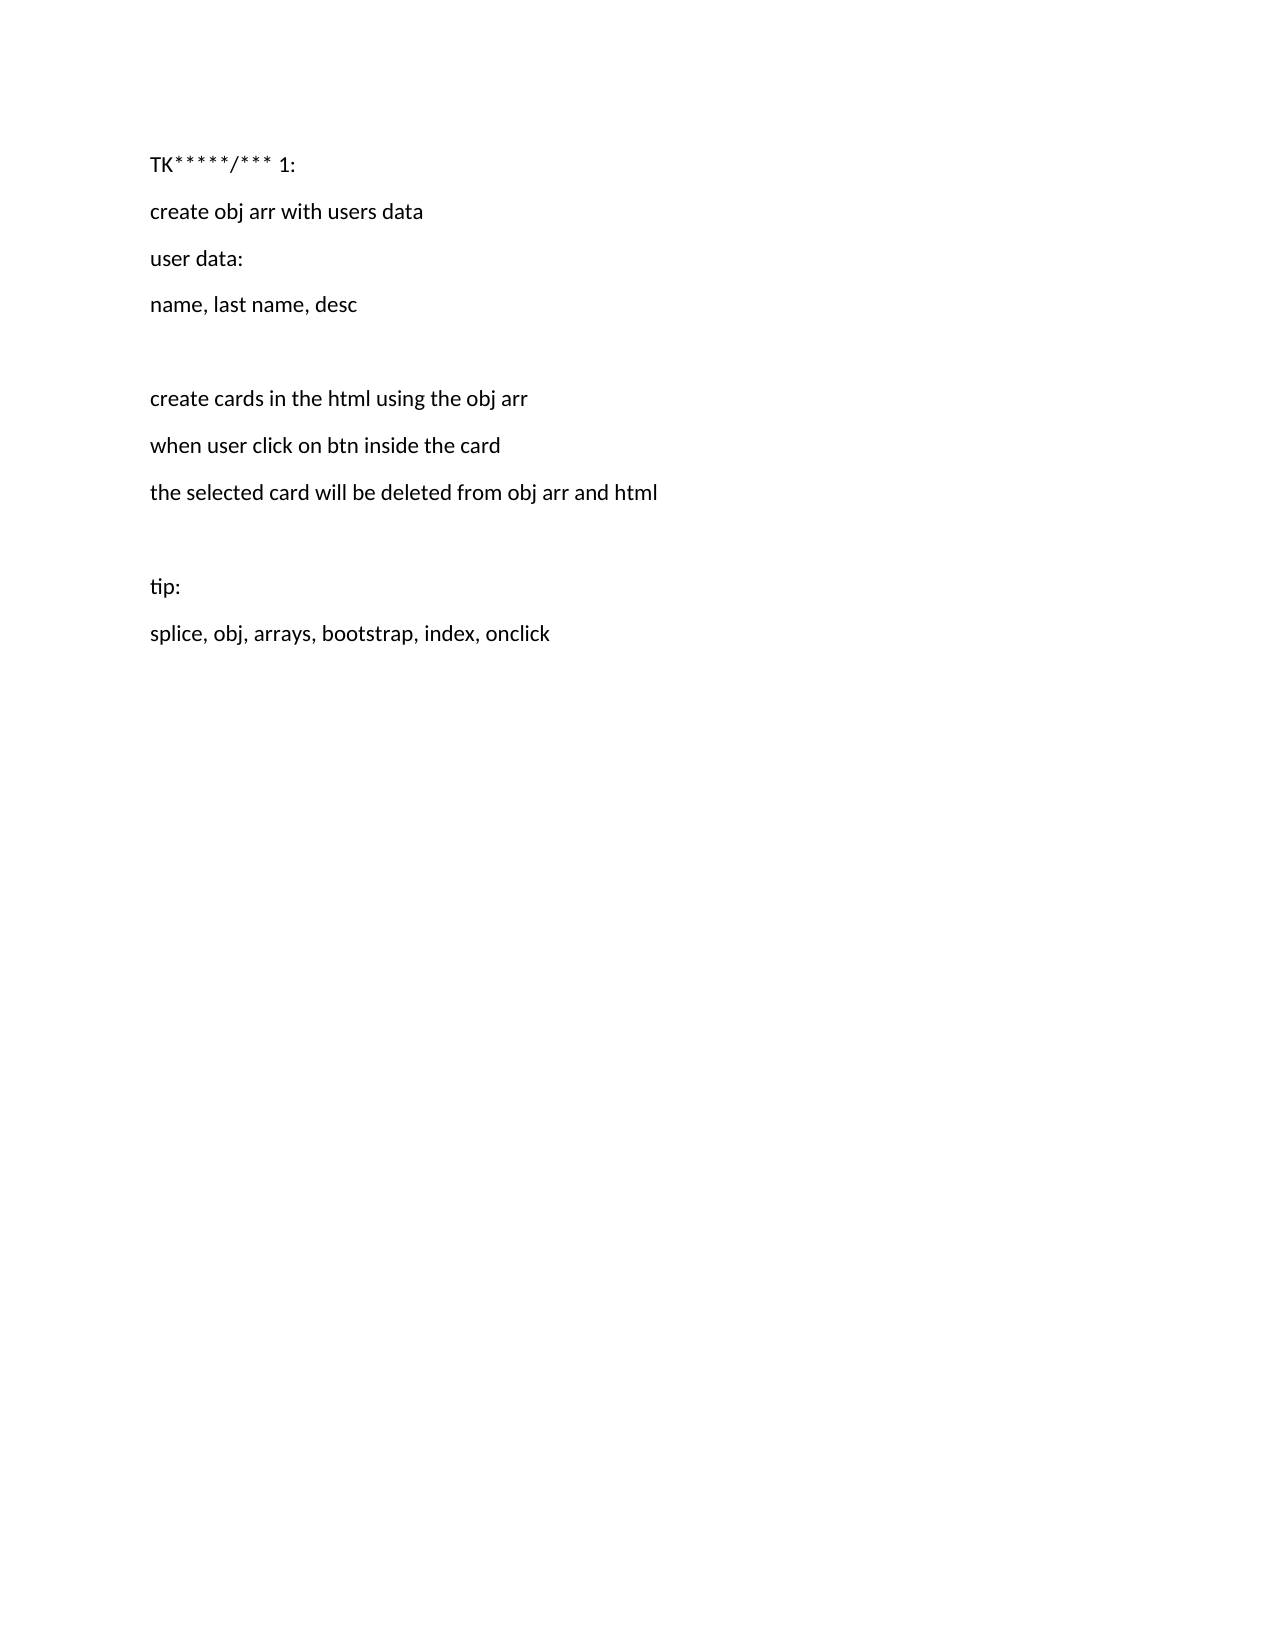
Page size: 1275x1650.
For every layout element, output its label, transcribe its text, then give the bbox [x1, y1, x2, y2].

text when user click on btn inside the card [150, 431, 1125, 459]
text tip: [150, 572, 1125, 600]
text TK*****/*** 1: [150, 150, 1125, 178]
text create cards in the html using the obj arr [150, 384, 1125, 412]
text splice, obj, arrays, bootstrap, index, onclick [150, 619, 1125, 647]
text the selected card will be deleted from obj arr and html [150, 478, 1125, 506]
text create obj arr with users data [150, 197, 1125, 225]
text user data: [150, 244, 1125, 272]
text name, last name, desc [150, 291, 1125, 319]
